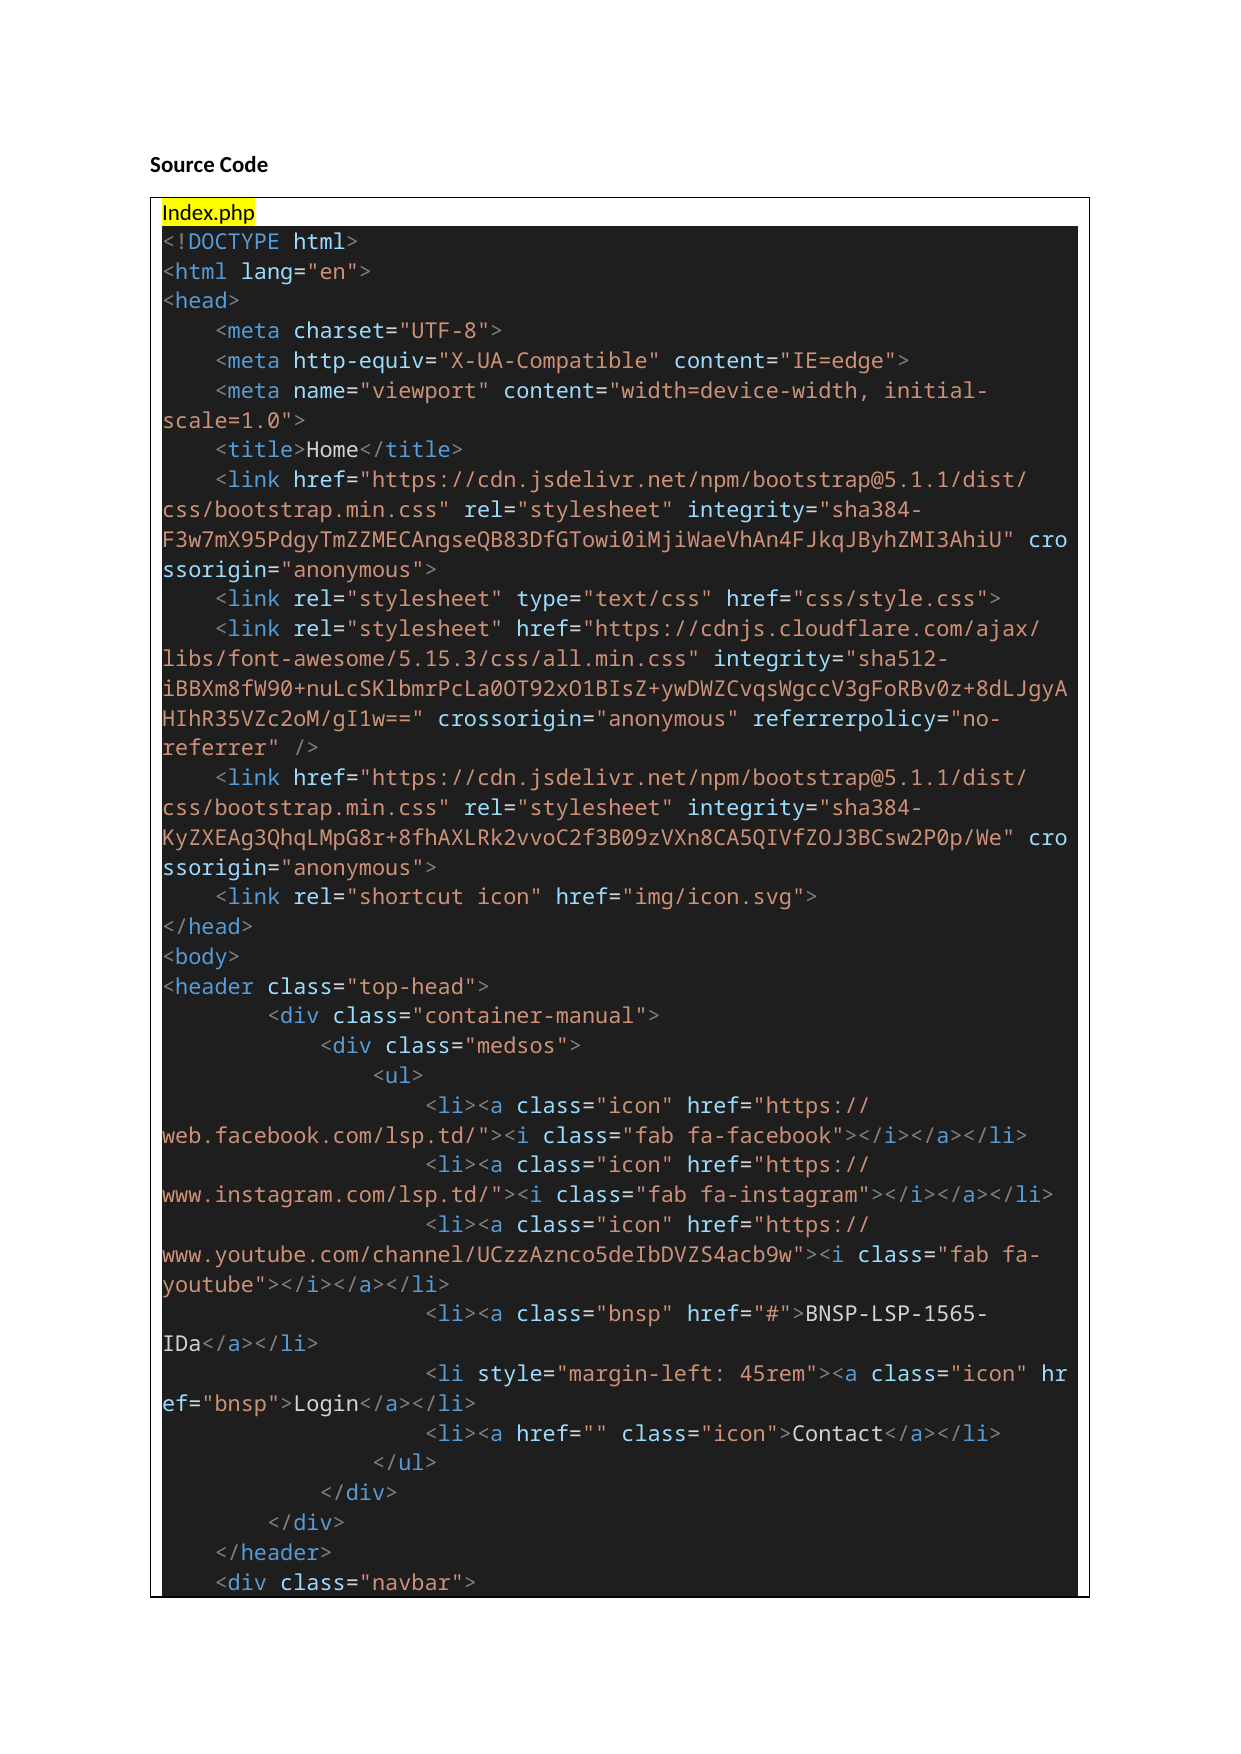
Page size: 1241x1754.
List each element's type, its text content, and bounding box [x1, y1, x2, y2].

text Source Code [150, 150, 1090, 178]
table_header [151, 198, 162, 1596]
